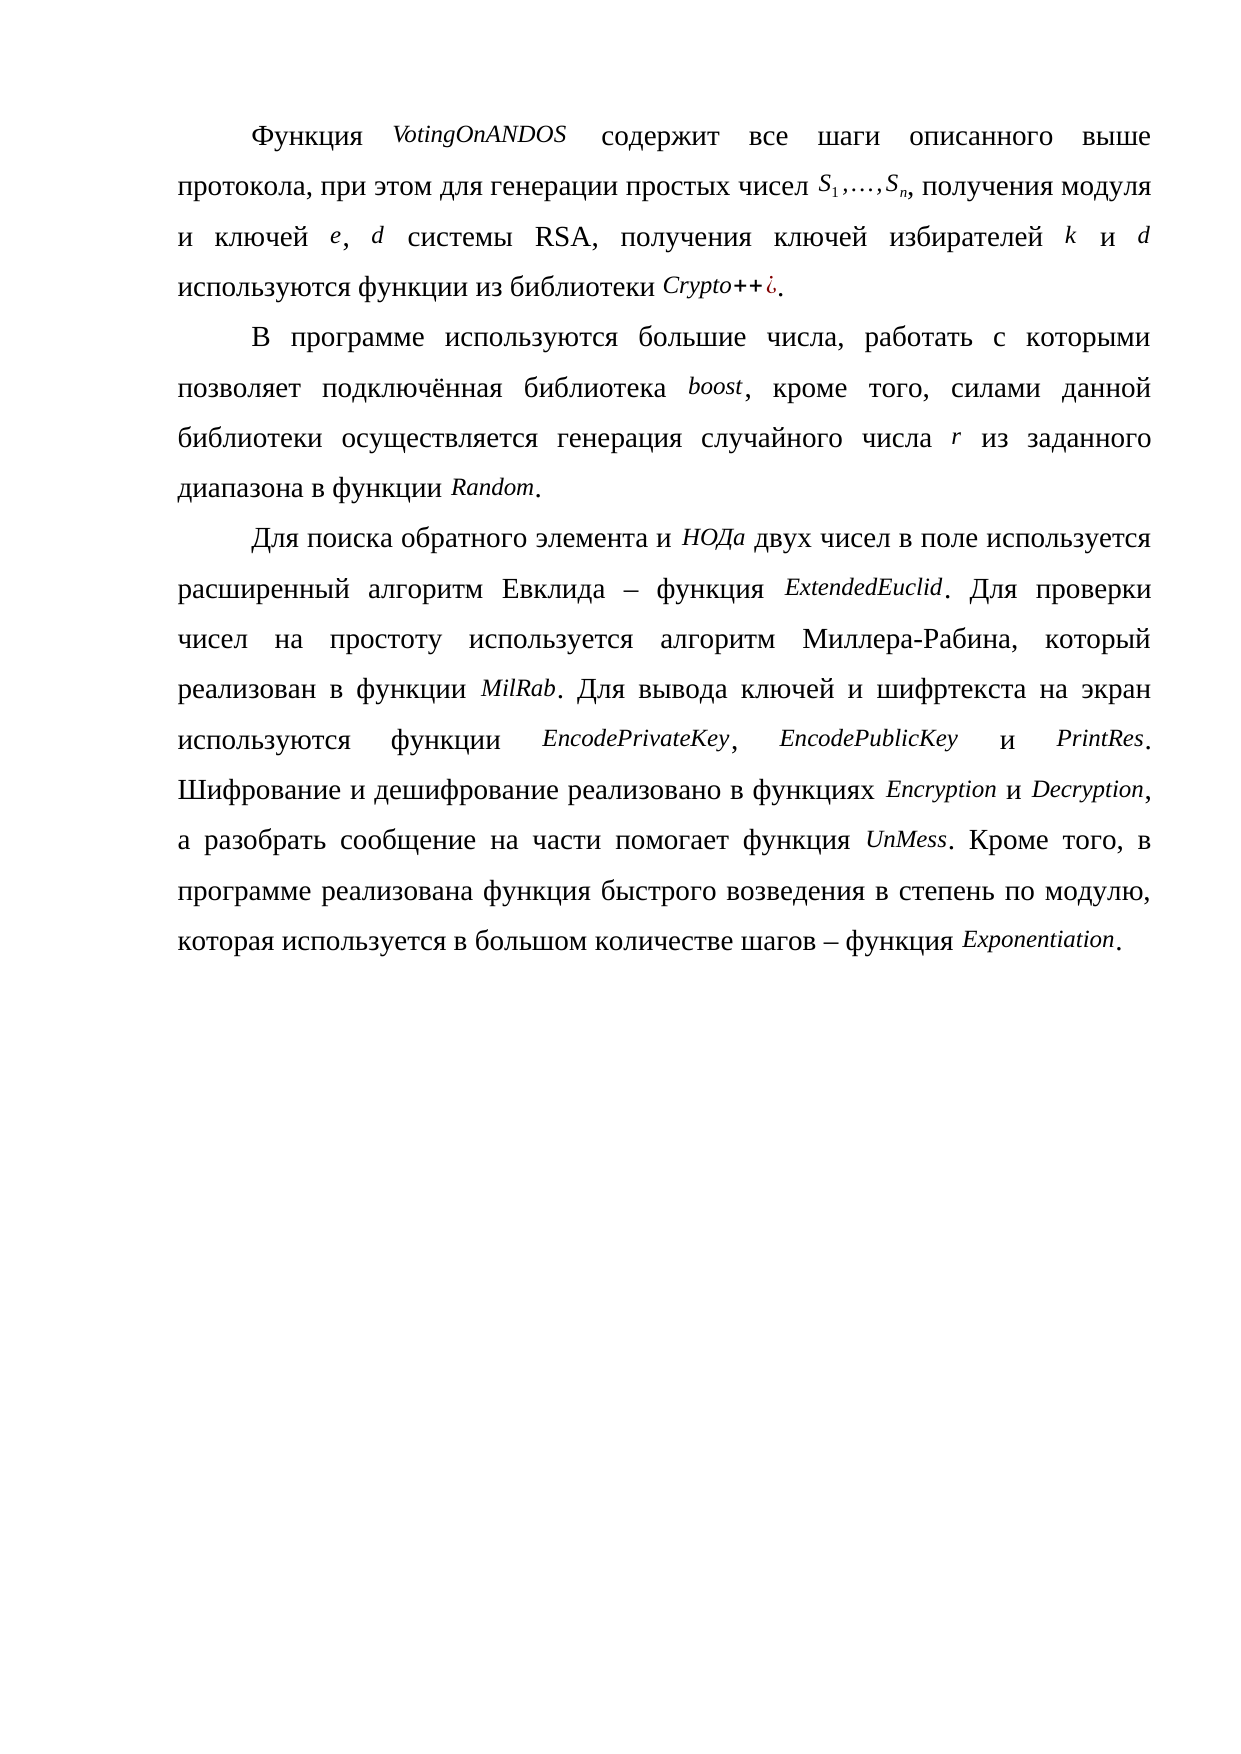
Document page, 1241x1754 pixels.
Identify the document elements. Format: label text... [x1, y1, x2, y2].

text Для поиска обратного элемента и двух чисел в поле используется расширенный алгоритм Евклида – функция . Для проверки чисел на простоту используется алгоритм Миллера-Рабина, который реализован в функции . Для вывода ключей и шифртекста на экран используются функции , и . Шифрование и дешифрование реализовано в функциях и , а разобрать сообщение на части помогает функция . Кроме того, в программе реализована функция быстрого возведения в степень по модулю, которая используется в большом количестве шагов – функция . [177, 521, 1152, 957]
text Функция содержит все шаги описанного выше протокола, при этом для генерации простых чисел , получения модуля и ключей , системы RSA, получения ключей избирателей и используются функции из библиотеки . [177, 118, 1152, 303]
text В программе используются большие числа, работать с которыми позволяет подключённая библиотека , кроме того, силами данной библиотеки осуществляется генерация случайного числа из заданного диапазона в функции . [177, 319, 1152, 504]
